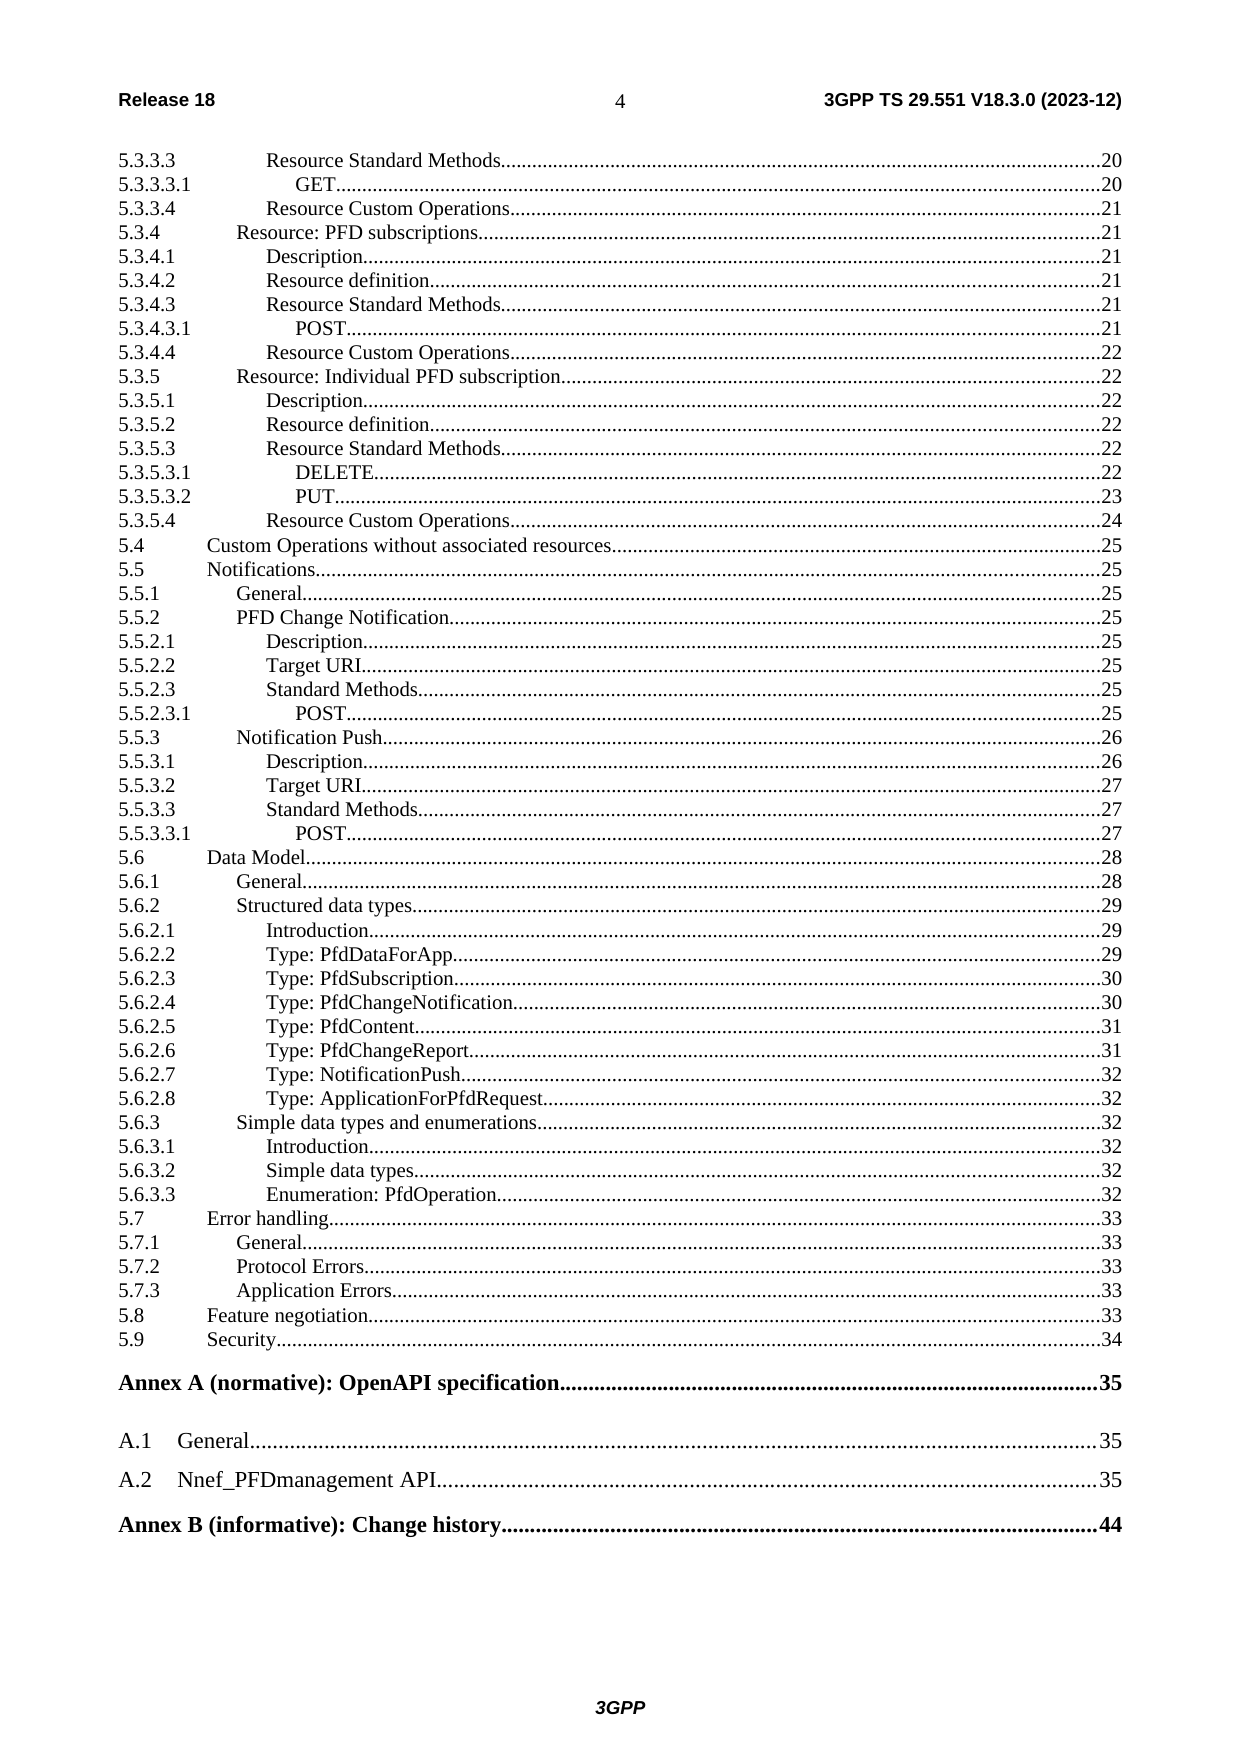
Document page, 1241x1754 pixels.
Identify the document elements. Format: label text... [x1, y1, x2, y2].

text 5.6.1 General 28 [118, 869, 1122, 893]
text 5.7 Error handling 33 [118, 1206, 1078, 1230]
text 5.3.5.2 Resource definition 22 [118, 412, 1122, 436]
text 5.6 Data Model 28 [118, 845, 1078, 869]
text 5.6.3.2 Simple data types 32 [118, 1158, 1122, 1182]
text 5.4 Custom Operations without associated resources 25 [118, 532, 1078, 557]
text 5.3.4.3 Resource Standard Methods 21 [118, 292, 1122, 316]
text 5.6.3 Simple data types and enumerations 32 [118, 1110, 1122, 1134]
text Annex B (informative): Change history 44 [118, 1511, 1122, 1537]
text 5.6.2.1 Introduction 29 [118, 917, 1122, 942]
text 5.3.5.3.2 PUT 23 [118, 484, 1122, 508]
text A.1 General 35 [118, 1427, 1078, 1453]
text A.2 Nnef_PFDmanagement API 35 [118, 1466, 1078, 1492]
text 5.6.2.2 Type: PfdDataForApp 29 [118, 942, 1122, 966]
text 5.3.4.2 Resource definition 21 [118, 268, 1122, 292]
text 5.5.3.2 Target URI 27 [118, 773, 1122, 797]
text 5.3.4.4 Resource Custom Operations 22 [118, 340, 1122, 364]
text 5.6.3.1 Introduction 32 [118, 1134, 1122, 1158]
text Annex A (normative): OpenAPI specification 35 [118, 1369, 1122, 1396]
text 5.3.5.3.1 DELETE 22 [118, 460, 1122, 484]
text 5.7.1 General 33 [118, 1230, 1122, 1254]
text 5.3.4 Resource: PFD subscriptions 21 [118, 220, 1122, 244]
text 5.5.3.3.1 POST 27 [118, 821, 1122, 845]
text 5.6.2.5 Type: PfdContent 31 [118, 1014, 1122, 1038]
text 5.6.2.3 Type: PfdSubscription 30 [118, 966, 1122, 990]
text 5.5.2.1 Description 25 [118, 629, 1122, 653]
text 5.6.2.4 Type: PfdChangeNotification 30 [118, 990, 1122, 1014]
text 5.5 Notifications 25 [118, 557, 1078, 581]
text 5.6.2.6 Type: PfdChangeReport 31 [118, 1038, 1122, 1062]
text 5.3.3.3.1 GET 20 [118, 172, 1122, 196]
text 5.3.5.1 Description 22 [118, 388, 1122, 412]
text 5.3.3.4 Resource Custom Operations 21 [118, 196, 1122, 220]
text 5.9 Security 34 [118, 1327, 1078, 1351]
text 5.3.5 Resource: Individual PFD subscription 22 [118, 364, 1122, 388]
text 5.5.3.1 Description 26 [118, 749, 1122, 773]
text 5.6.2 Structured data types 29 [118, 893, 1122, 917]
text 5.6.2.8 Type: ApplicationForPfdRequest 32 [118, 1086, 1122, 1110]
text 5.7.3 Application Errors 33 [118, 1278, 1122, 1302]
text 5.3.5.3 Resource Standard Methods 22 [118, 436, 1122, 460]
text 5.5.1 General 25 [118, 581, 1122, 605]
text 5.3.4.3.1 POST 21 [118, 316, 1122, 340]
text 5.5.2.3.1 POST 25 [118, 701, 1122, 725]
text 5.5.2.2 Target URI 25 [118, 653, 1122, 677]
text 5.3.3.3 Resource Standard Methods 20 [118, 147, 1122, 172]
text 5.5.3.3 Standard Methods 27 [118, 797, 1122, 821]
text 5.5.2 PFD Change Notification 25 [118, 605, 1122, 629]
text 5.7.2 Protocol Errors 33 [118, 1254, 1122, 1278]
text 5.5.3 Notification Push 26 [118, 725, 1122, 749]
text 5.3.5.4 Resource Custom Operations 24 [118, 508, 1122, 532]
text 5.6.2.7 Type: NotificationPush 32 [118, 1062, 1122, 1086]
text 5.5.2.3 Standard Methods 25 [118, 677, 1122, 701]
text 5.8 Feature negotiation 33 [118, 1302, 1078, 1327]
text 5.3.4.1 Description 21 [118, 244, 1122, 268]
text 5.6.3.3 Enumeration: PfdOperation 32 [118, 1182, 1122, 1206]
